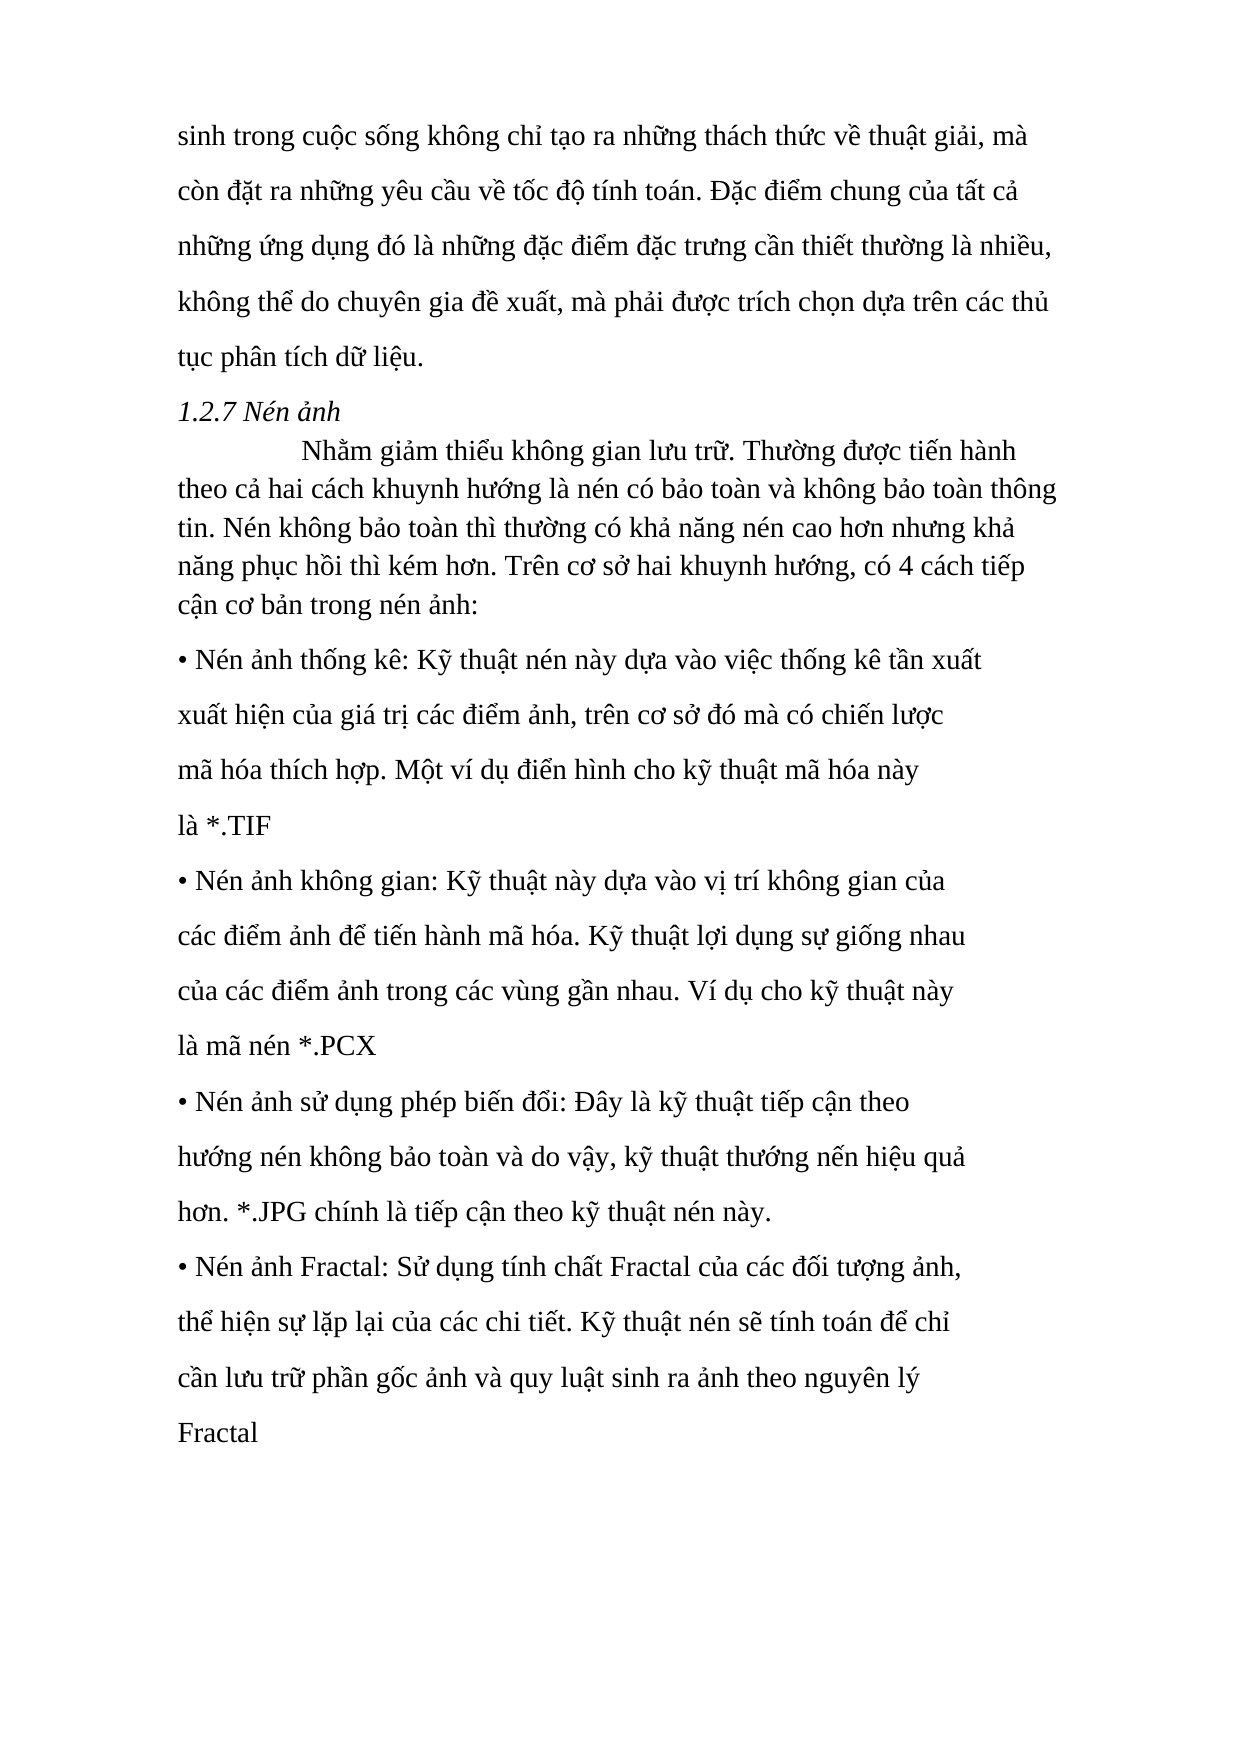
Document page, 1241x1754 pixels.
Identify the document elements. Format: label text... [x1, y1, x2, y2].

text của các điểm ảnh trong các vùng gần nhau. Ví dụ cho kỹ thuật này [177, 973, 1063, 1007]
text các điểm ảnh để tiến hành mã hóa. Kỹ thuật lợi dụng sự giống nhau [177, 918, 1063, 952]
text • Nén ảnh sử dụng phép biến đổi: Đây là kỹ thuật tiếp cận theo [177, 1084, 1063, 1117]
text • Nén ảnh thống kê: Kỹ thuật nén này dựa vào việc thống kê tần xuất [177, 642, 1063, 676]
text những ứng dụng đó là những đặc điểm đặc trưng cần thiết thường là nhiều, [177, 228, 1063, 262]
text sinh trong cuộc sống không chỉ tạo ra những thách thức về thuật giải, mà [177, 118, 1063, 152]
text mã hóa thích hợp. Một ví dụ điển hình cho kỹ thuật mã hóa này [177, 752, 1063, 786]
text Fractal [177, 1415, 1063, 1448]
text thể hiện sự lặp lại của các chi tiết. Kỹ thuật nén sẽ tính toán để chỉ [177, 1304, 1063, 1338]
text • Nén ảnh Fractal: Sử dụng tính chất Fractal của các đối tượng ảnh, [177, 1249, 1063, 1283]
text không thể do chuyên gia đề xuất, mà phải được trích chọn dựa trên các thủ [177, 284, 1063, 317]
text còn đặt ra những yêu cầu về tốc độ tính toán. Đặc điểm chung của tất cả [177, 173, 1063, 207]
text là *.TIF [177, 808, 1063, 841]
text • Nén ảnh không gian: Kỹ thuật này dựa vào vị trí không gian của [177, 863, 1063, 896]
subtitle 1.2.7 Nén ảnh [177, 394, 1063, 428]
text Nhằm giảm thiểu không gian lưu trữ. Thường được tiến hành theo cả hai cách khuynh hướng là nén có bảo toàn và không bảo toàn thông tin. Nén không bảo toàn thì thường có khả năng nén cao hơn nhưng khả năng phục hồi thì kém hơn. Trên cơ sở hai khuynh hướng, có 4 cách tiếp cận cơ bản trong nén ảnh: [177, 433, 1063, 620]
text xuất hiện của giá trị các điểm ảnh, trên cơ sở đó mà có chiến lược [177, 697, 1063, 731]
text hơn. *.JPG chính là tiếp cận theo kỹ thuật nén này. [177, 1194, 1063, 1228]
text tục phân tích dữ liệu. [177, 339, 1063, 372]
text hướng nén không bảo toàn và do vậy, kỹ thuật thướng nến hiệu quả [177, 1139, 1063, 1172]
text là mã nén *.PCX [177, 1028, 1063, 1062]
text cần lưu trữ phần gốc ảnh và quy luật sinh ra ảnh theo nguyên lý [177, 1360, 1063, 1393]
